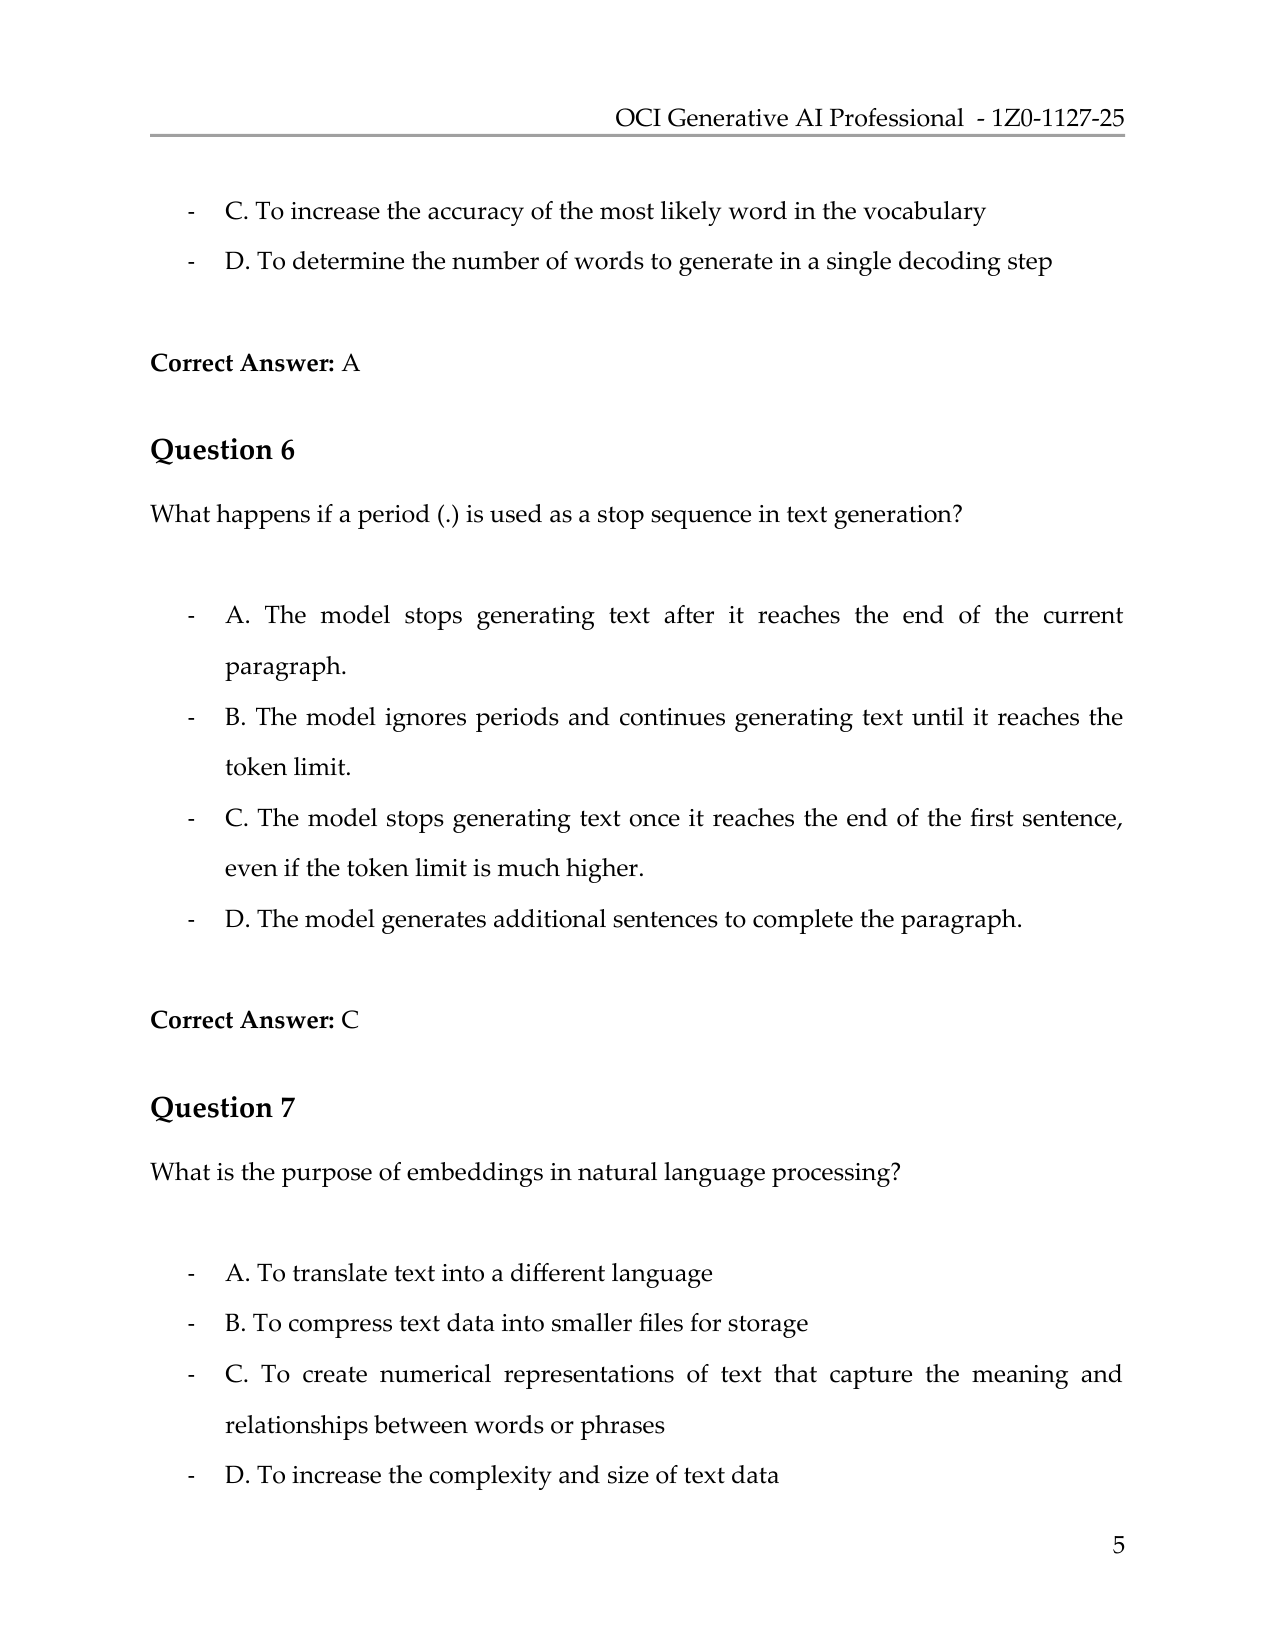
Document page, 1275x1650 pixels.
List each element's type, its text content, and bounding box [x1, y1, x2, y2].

list C. To increase the accuracy of the most likely word in the vocabulary [187, 192, 1125, 226]
list B. The model ignores periods and continues generating text until it reaches the token limit. [187, 698, 1125, 783]
text Correct Answer: C [150, 1002, 1125, 1036]
text What happens if a period (.) is used as a stop sequence in text generation? [150, 496, 1125, 529]
list A. To translate text into a different language [187, 1254, 1125, 1288]
text Correct Answer: A [150, 344, 1125, 378]
subtitle Question 6 [150, 428, 1125, 468]
list A. The model stops generating text after it reaches the end of the current paragraph. [187, 597, 1125, 681]
list D. To increase the complexity and size of text data [187, 1457, 1125, 1491]
list C. The model stops generating text once it reaches the end of the first sentence, even if the token limit is much higher. [187, 799, 1125, 884]
list D. To determine the number of words to generate in a single decoding step [187, 243, 1125, 277]
text What is the purpose of embeddings in natural language processing? [150, 1153, 1125, 1187]
list C. To create numerical representations of text that capture the meaning and relationships between words or phrases [187, 1356, 1125, 1440]
subtitle Question 7 [150, 1086, 1125, 1125]
list B. To compress text data into smaller files for storage [187, 1305, 1125, 1339]
list D. The model generates additional sentences to complete the paragraph. [187, 901, 1125, 934]
